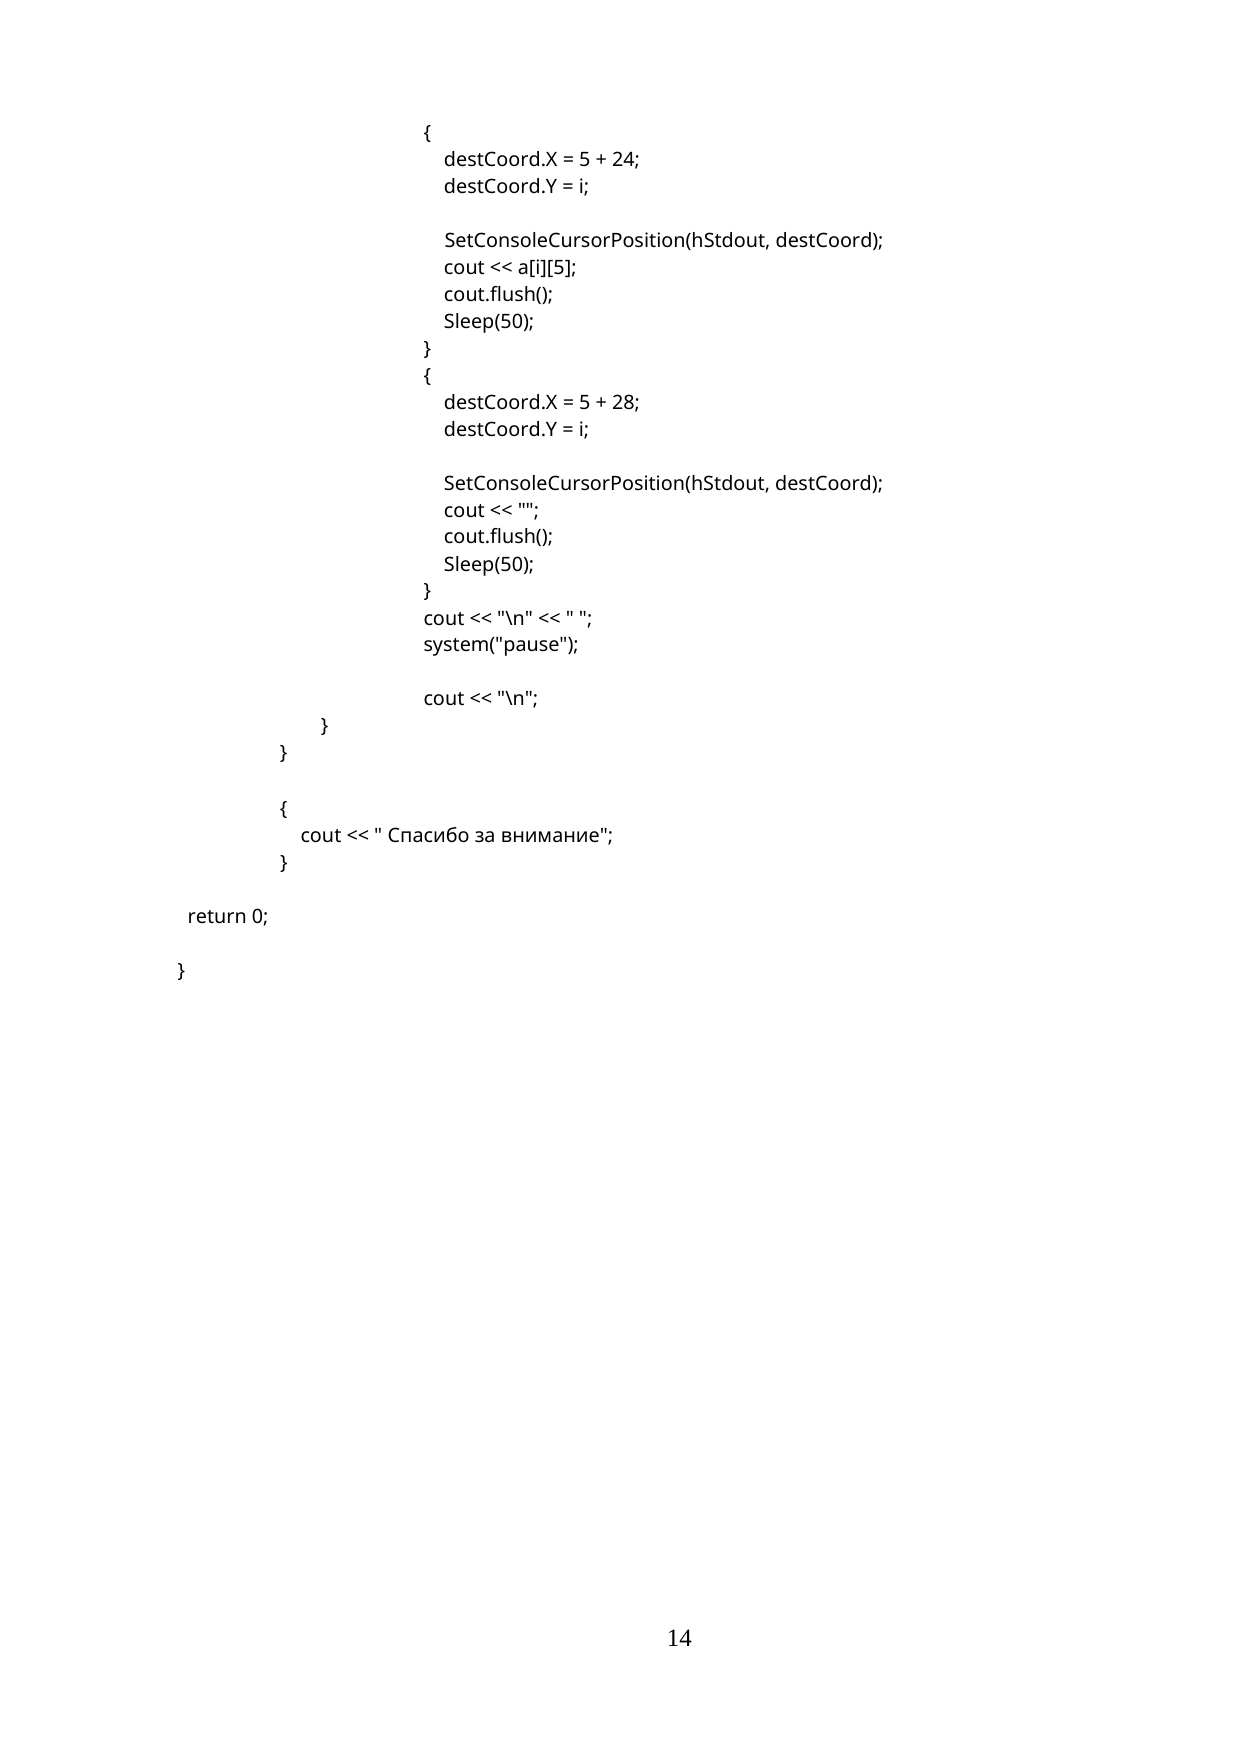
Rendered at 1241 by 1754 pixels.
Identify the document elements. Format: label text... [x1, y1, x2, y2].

text destCoord.X = 5 + 24; [177, 145, 1181, 172]
text cout << a[i][5]; [177, 253, 1181, 280]
text cout << " Спасибо за внимание"; [177, 821, 1181, 848]
text cout.flush(); [177, 523, 1181, 550]
text SetConsoleCursorPosition(hStdout, destCoord); [177, 469, 1181, 496]
text cout << "\n"; [177, 685, 1181, 712]
text destCoord.Y = i; [177, 172, 1181, 199]
text } [177, 577, 1181, 604]
text Sleep(50); [177, 307, 1181, 334]
text } [177, 334, 1181, 361]
text } [177, 712, 1181, 739]
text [177, 226, 1181, 253]
text destCoord.Y = i; [177, 415, 1181, 442]
text return 0; [177, 902, 1181, 929]
text } [177, 956, 1181, 983]
text destCoord.X = 5 + 28; [177, 388, 1181, 415]
text } [177, 739, 1181, 766]
text cout << "\n" << " "; [177, 604, 1181, 631]
text { [177, 794, 1181, 821]
text { [177, 361, 1181, 388]
text } [177, 848, 1181, 875]
text Sleep(50); [177, 550, 1181, 577]
text { [177, 118, 1181, 145]
text cout.flush(); [177, 280, 1181, 307]
text system("pause"); [177, 631, 1181, 658]
text cout << ""; [177, 496, 1181, 523]
